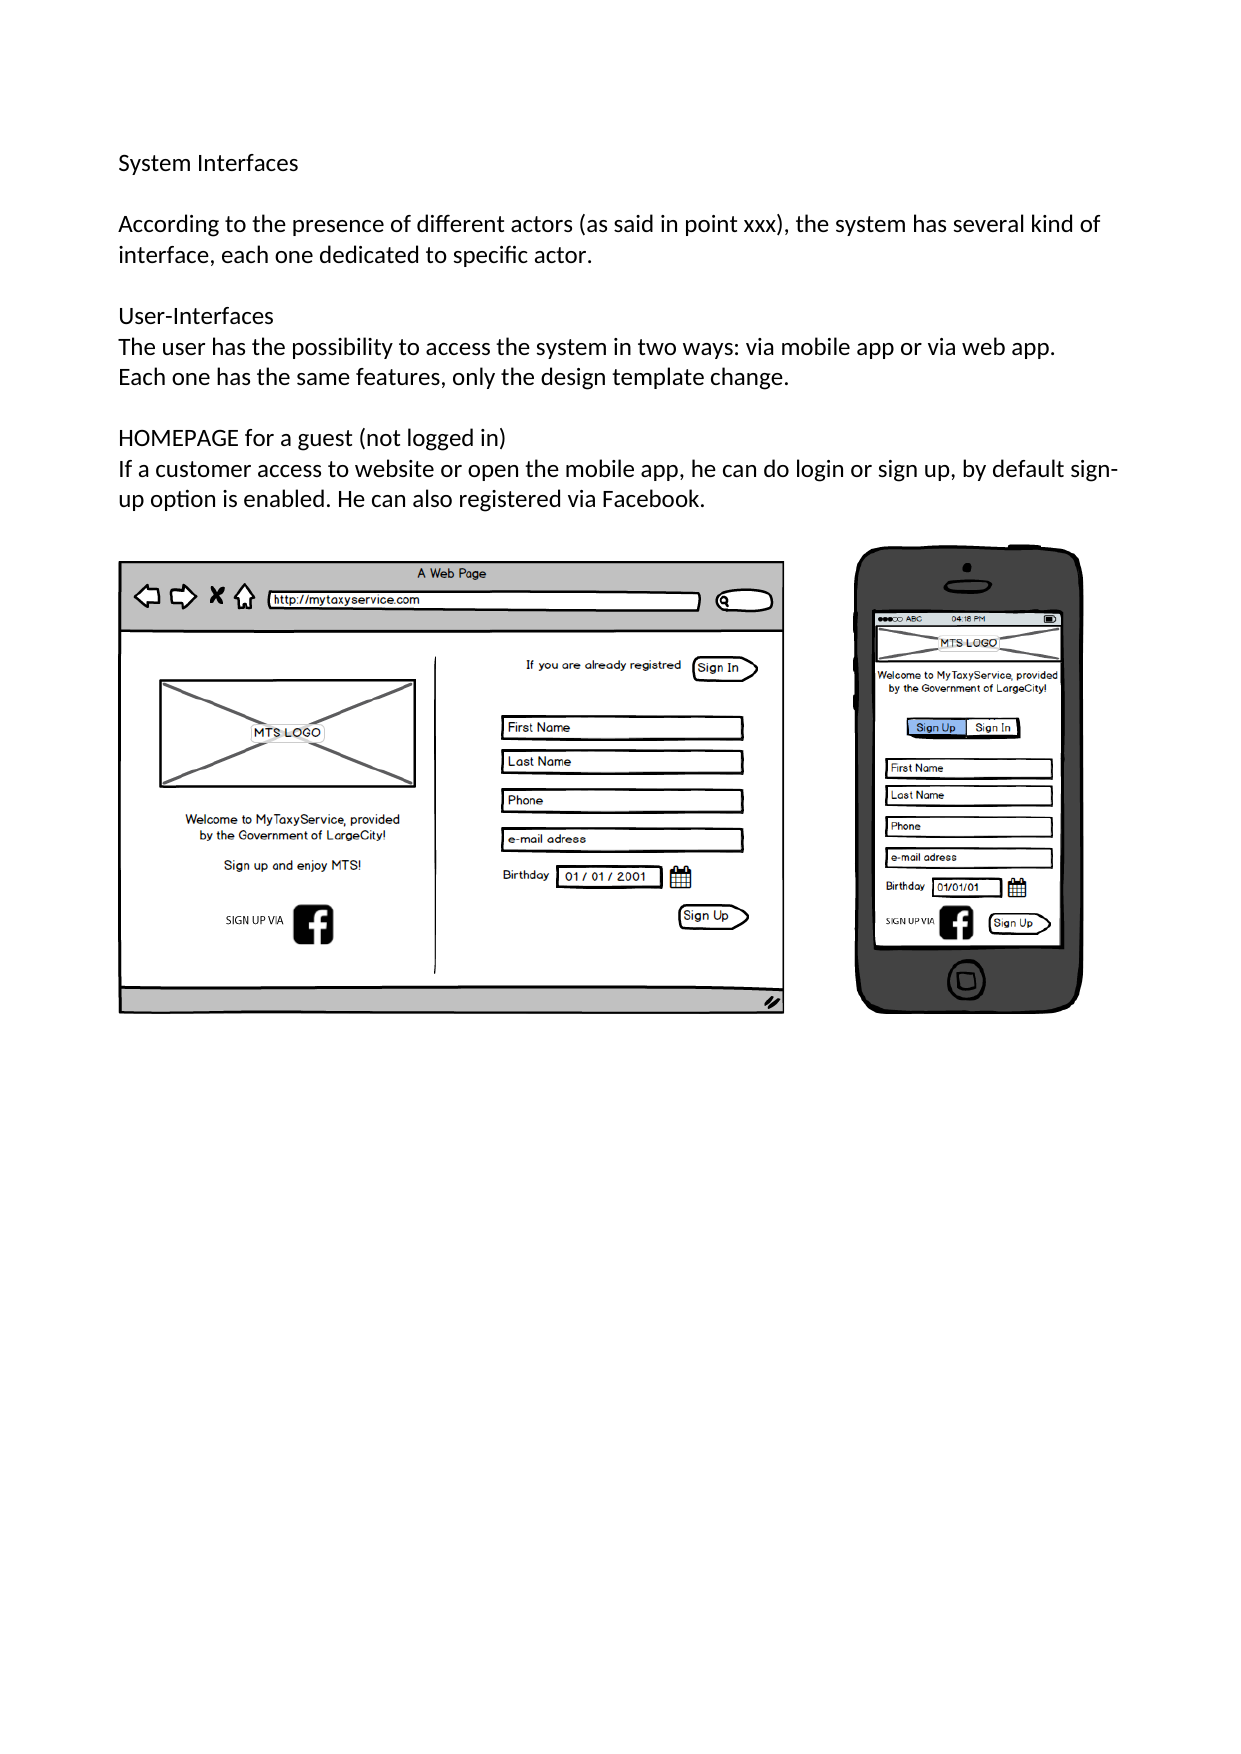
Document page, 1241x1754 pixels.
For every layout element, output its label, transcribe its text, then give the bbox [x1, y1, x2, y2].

picture [118, 561, 785, 1014]
text According to the presence of different actors (as said in point xxx), the system has several kind of interface, each one dedicated to specific actor. [118, 209, 1122, 270]
text User-Interfaces [118, 300, 1122, 331]
text If a customer access to website or open the mobile app, he can do login or sign up, by default sign-up option is enabled. He can also registered via Facebook. [118, 453, 1122, 514]
text HOMEPAGE for a guest (not logged in) [118, 422, 1122, 453]
picture [852, 544, 1084, 1014]
text The user has the possibility to access the system in two ways: via mobile app or via web app. [118, 331, 1122, 361]
text Each one has the same features, only the design template change. [118, 361, 1122, 392]
text System Interfaces [118, 148, 1122, 178]
